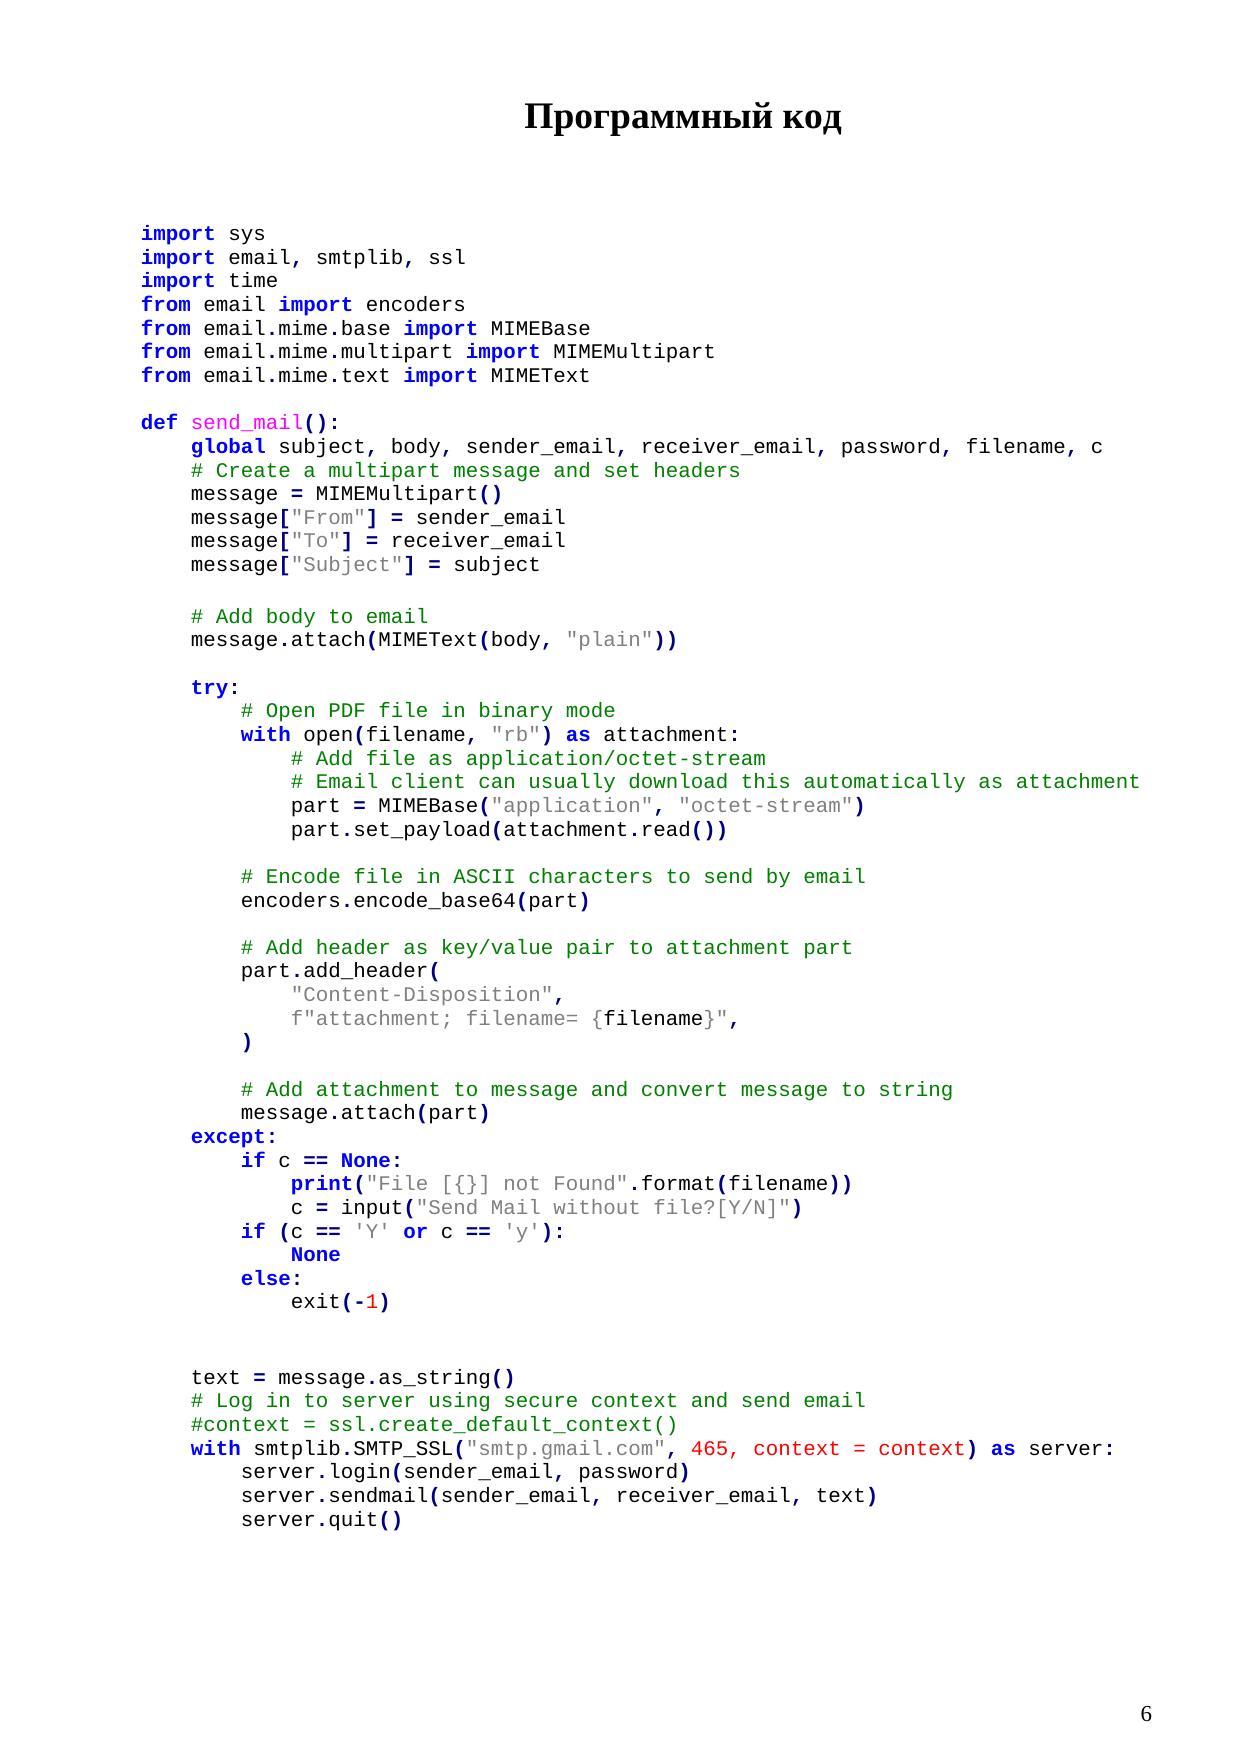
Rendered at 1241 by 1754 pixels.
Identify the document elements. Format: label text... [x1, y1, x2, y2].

text message = MIMEMultipart() [141, 483, 1152, 507]
text import time [141, 270, 1152, 294]
text from email import encoders [141, 294, 1152, 318]
text if c == None: [141, 1150, 1152, 1173]
text part.set_payload(attachment.read()) [141, 819, 1152, 842]
text message["From"] = sender_email [141, 507, 1152, 531]
text # Add file as application/octet-stream [141, 748, 1152, 771]
text # Add body to email [141, 606, 1152, 629]
text except: [141, 1126, 1152, 1150]
text part.add_header( [141, 961, 1152, 984]
text if (c == 'Y' or c == 'y'): [141, 1221, 1152, 1244]
text # Add header as key/value pair to attachment part [141, 937, 1152, 961]
text import email, smtplib, ssl [141, 247, 1152, 270]
text #context = ssl.create_default_context() [141, 1414, 1152, 1438]
text from email.mime.base import MIMEBase [141, 318, 1152, 341]
text # Log in to server using secure context and send email [141, 1391, 1152, 1414]
text None [141, 1244, 1152, 1268]
text server.sendmail(sender_email, receiver_email, text) [141, 1485, 1152, 1509]
text message["Subject"] = subject [141, 554, 1152, 578]
text with open(filename, "rb") as attachment: [141, 724, 1152, 748]
text encoders.encode_base64(part) [141, 889, 1152, 913]
text server.login(sender_email, password) [141, 1461, 1152, 1485]
text "Content-Disposition", [141, 984, 1152, 1008]
text # Add attachment to message and convert message to string [141, 1079, 1152, 1102]
text from email.mime.text import MIMEText [141, 365, 1152, 389]
text message["To"] = receiver_email [141, 531, 1152, 554]
text # Open PDF file in binary mode [141, 700, 1152, 724]
text exit(-1) [141, 1292, 1152, 1315]
text # Encode file in ASCII characters to send by email [141, 866, 1152, 889]
text f"attachment; filename= {filename}", [141, 1008, 1152, 1031]
text message.attach(MIMEText(body, "plain")) [141, 629, 1152, 653]
text ) [141, 1031, 1152, 1055]
text c = input("Send Mail without file?[Y/N]") [141, 1197, 1152, 1221]
text with smtplib.SMTP_SSL("smtp.gmail.com", 465, context = context) as server: [141, 1438, 1152, 1461]
text # Email client can usually download this automatically as attachment [141, 771, 1152, 795]
text Программный код [141, 94, 1152, 137]
text # Create a multipart message and set headers [141, 459, 1152, 483]
text print("File [{}] not Found".format(filename)) [141, 1173, 1152, 1197]
text try: [141, 677, 1152, 700]
text server.quit() [141, 1509, 1152, 1532]
text global subject, body, sender_email, receiver_email, password, filename, c [141, 436, 1152, 459]
text else: [141, 1268, 1152, 1292]
text text = message.as_string() [141, 1367, 1152, 1391]
text part = MIMEBase("application", "octet-stream") [141, 795, 1152, 819]
text from email.mime.multipart import MIMEMultipart [141, 341, 1152, 365]
text message.attach(part) [141, 1102, 1152, 1126]
text import sys [141, 223, 1152, 247]
text def send_mail(): [141, 412, 1152, 436]
